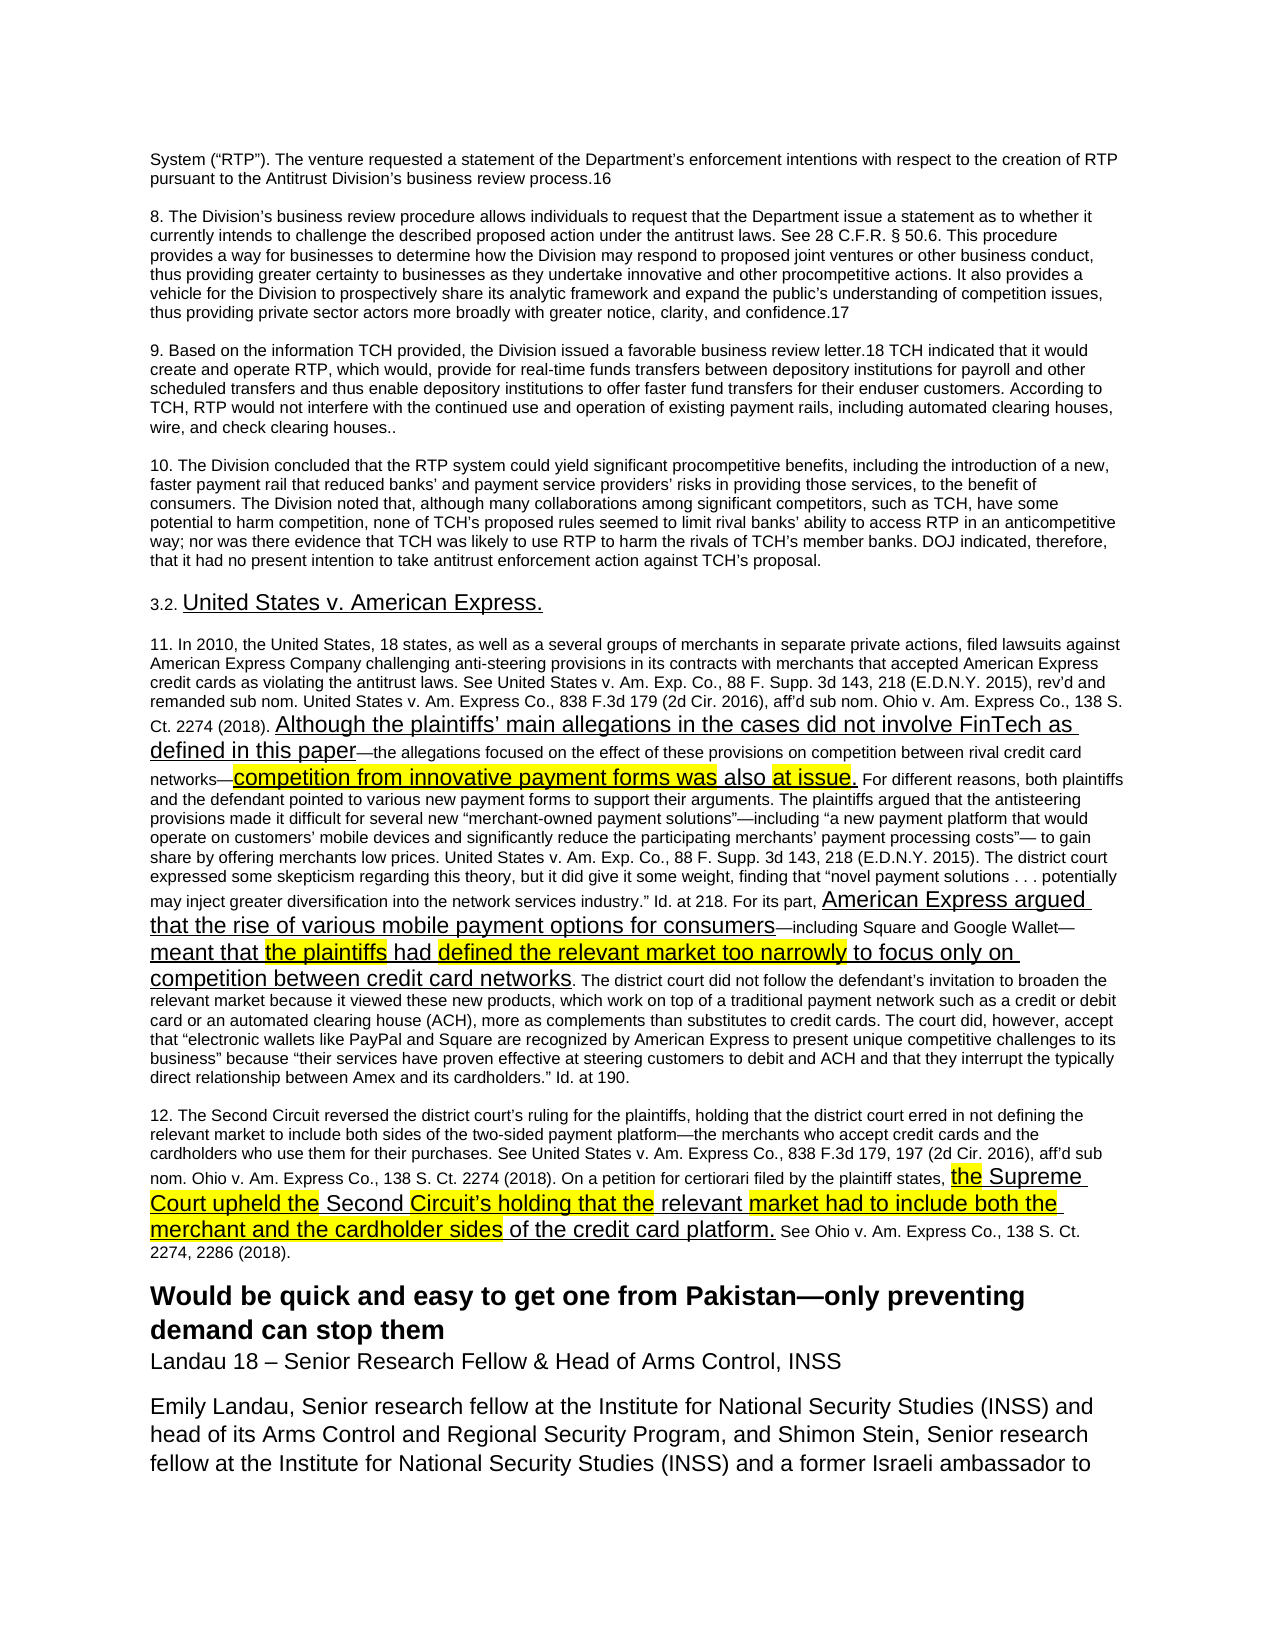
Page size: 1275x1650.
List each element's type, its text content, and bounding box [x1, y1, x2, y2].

text 8. The Division’s business review procedure allows individuals to request that the Department issue a statement as to whether it currently intends to challenge the described proposed action under the antitrust laws. See 28 C.F.R. § 50.6. This procedure provides a way for businesses to determine how the Division may respond to proposed joint ventures or other business conduct, thus providing greater certainty to businesses as they undertake innovative and other procompetitive actions. It also provides a vehicle for the Division to prospectively share its analytic framework and expand the public’s understanding of competition issues, thus providing private sector actors more broadly with greater notice, clarity, and confidence.17 [150, 207, 1125, 322]
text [150, 1393, 1125, 1476]
subtitle Would be quick and easy to get one from Pakistan—only preventing demand can stop them [150, 1280, 1125, 1345]
text Landau 18 – Senior Research Fellow & Head of Arms Control, INSS [150, 1348, 1125, 1374]
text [150, 150, 1125, 188]
text 11. In 2010, the United States, 18 states, as well as a several groups of merchants in separate private actions, filed lawsuits against American Express Company challenging anti-steering provisions in its contracts with merchants that accepted American Express credit cards as violating the antitrust laws. See United States v. Am. Exp. Co., 88 F. Supp. 3d 143, 218 (E.D.N.Y. 2015), rev’d and remanded sub nom. United States v. Am. Express Co., 838 F.3d 179 (2d Cir. 2016), aff’d sub nom. Ohio v. Am. Express Co., 138 S. Ct. 2274 (2018). Although the plaintiffs’ main allegations in the cases did not involve FinTech as defined in this paper—the allegations focused on the effect of these provisions on competition between rival credit card networks—competition from innovative payment forms was also at issue. For different reasons, both plaintiffs and the defendant pointed to various new payment forms to support their arguments. The plaintiffs argued that the antisteering provisions made it difficult for several new “merchant-owned payment solutions”—including “a new payment platform that would operate on customers’ mobile devices and significantly reduce the participating merchants’ payment processing costs”— to gain share by offering merchants low prices. United States v. Am. Exp. Co., 88 F. Supp. 3d 143, 218 (E.D.N.Y. 2015). The district court expressed some skepticism regarding this theory, but it did give it some weight, finding that “novel payment solutions . . . potentially may inject greater diversification into the network services industry.” Id. at 218. For its part, American Express argued that the rise of various mobile payment options for consumers—including Square and Google Wallet—meant that the plaintiffs had defined the relevant market too narrowly to focus only on competition between credit card networks. The district court did not follow the defendant’s invitation to broaden the relevant market because it viewed these new products, which work on top of a traditional payment network such as a credit or debit card or an automated clearing house (ACH), more as complements than substitutes to credit cards. The court did, however, accept that “electronic wallets like PayPal and Square are recognized by American Express to present unique competitive challenges to its business” because “their services have proven effective at steering customers to debit and ACH and that they interrupt the typically direct relationship between Amex and its cardholders.” Id. at 190. [150, 634, 1125, 1087]
text 9. Based on the information TCH provided, the Division issued a favorable business review letter.18 TCH indicated that it would create and operate RTP, which would, provide for real-time funds transfers between depository institutions for payroll and other scheduled transfers and thus enable depository institutions to offer faster fund transfers for their enduser customers. According to TCH, RTP would not interfere with the continued use and operation of existing payment rails, including automated clearing houses, wire, and check clearing houses.. [150, 341, 1125, 437]
text 3.2. United States v. American Express. [150, 589, 1125, 616]
text 12. The Second Circuit reversed the district court’s ruling for the plaintiffs, holding that the district court erred in not defining the relevant market to include both sides of the two-sided payment platform—the merchants who accept credit cards and the cardholders who use them for their purchases. See United States v. Am. Express Co., 838 F.3d 179, 197 (2d Cir. 2016), aff’d sub nom. Ohio v. Am. Express Co., 138 S. Ct. 2274 (2018). On a petition for certiorari filed by the plaintiff states, the Supreme Court upheld the Second Circuit’s holding that the relevant market had to include both the merchant and the cardholder sides of the credit card platform. See Ohio v. Am. Express Co., 138 S. Ct. 2274, 2286 (2018). [150, 1106, 1125, 1262]
text 10. The Division concluded that the RTP system could yield significant procompetitive benefits, including the introduction of a new, faster payment rail that reduced banks’ and payment service providers’ risks in providing those services, to the benefit of consumers. The Division noted that, although many collaborations among significant competitors, such as TCH, have some potential to harm competition, none of TCH’s proposed rules seemed to limit rival banks’ ability to access RTP in an anticompetitive way; nor was there evidence that TCH was likely to use RTP to harm the rivals of TCH’s member banks. DOJ indicated, therefore, that it had no present intention to take antitrust enforcement action against TCH’s proposal. [150, 455, 1125, 570]
